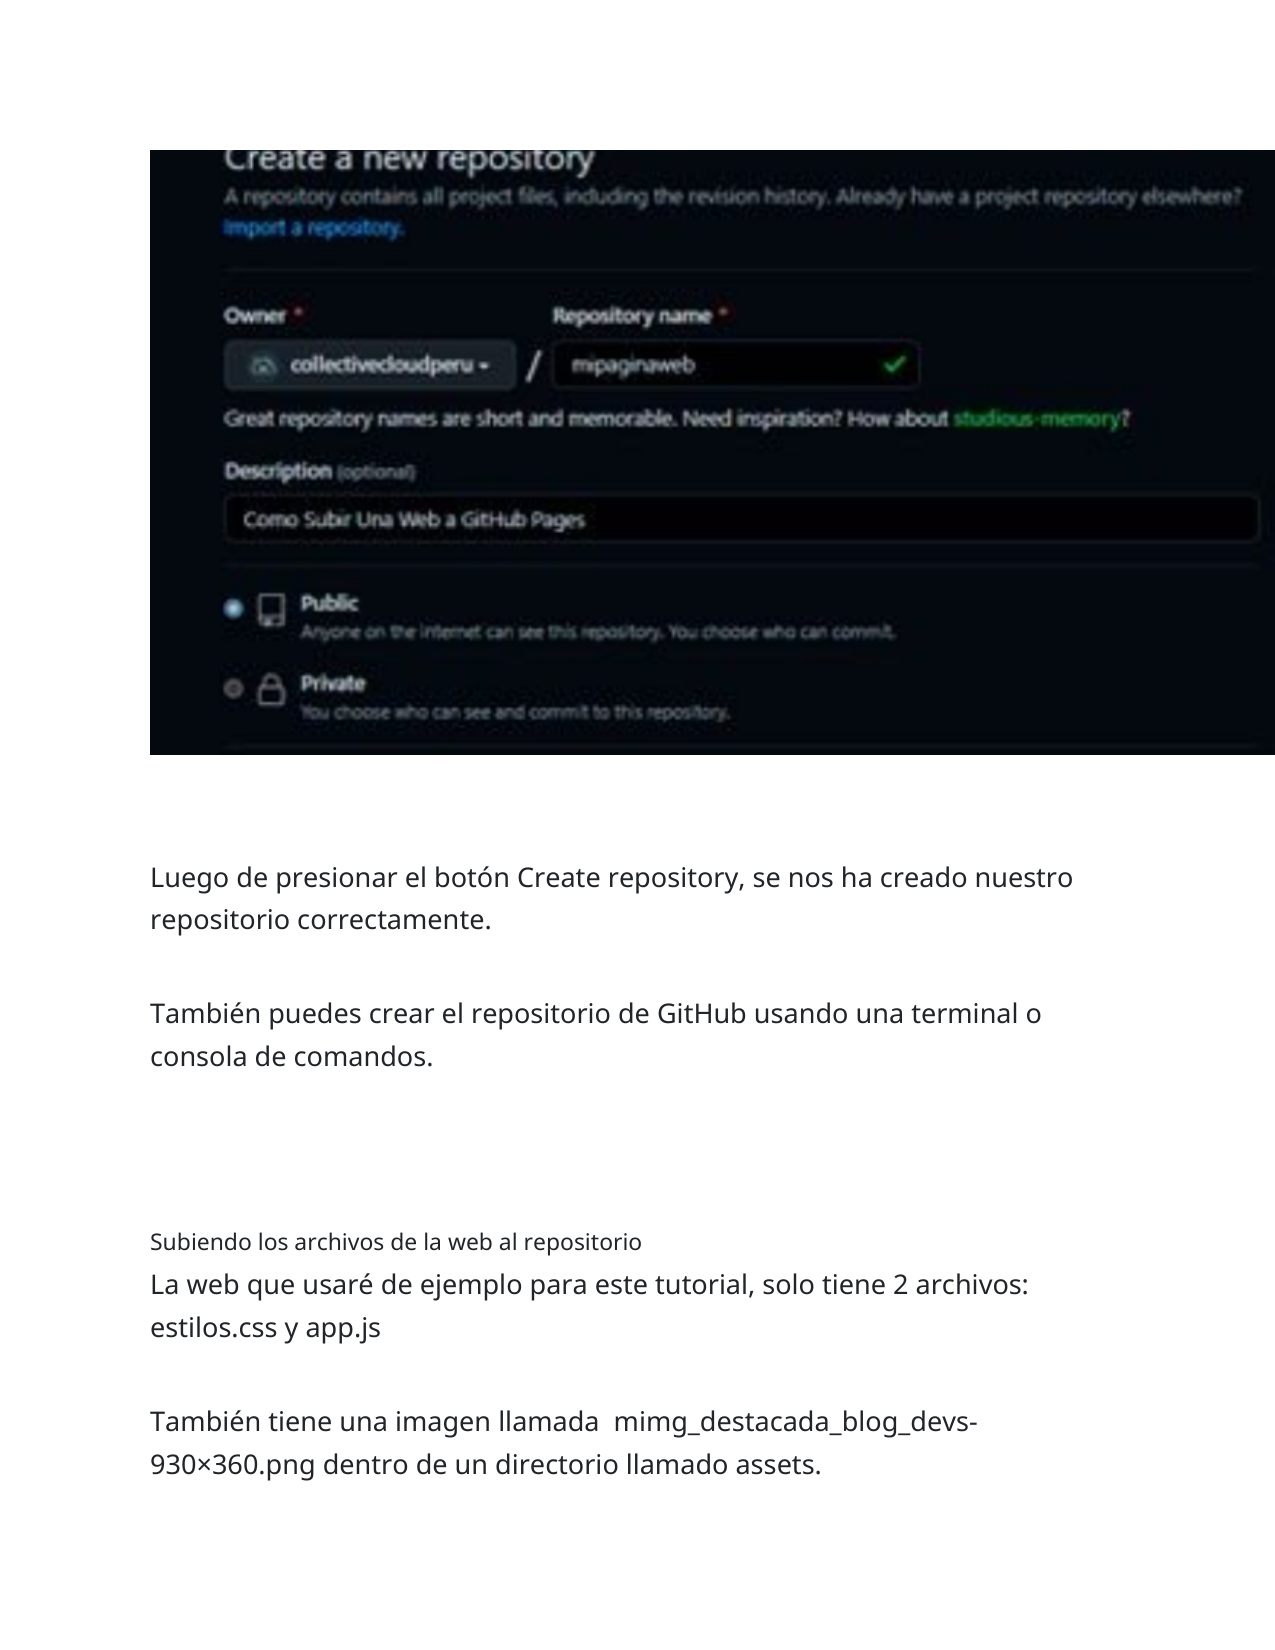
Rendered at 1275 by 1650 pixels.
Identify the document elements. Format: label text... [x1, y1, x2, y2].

text La web que usaré de ejemplo para este tutorial, solo tiene 2 archivos: estilos.css y app.js [150, 1266, 1125, 1345]
text También puedes crear el repositorio de GitHub usando una terminal o consola de comandos. [150, 995, 1125, 1074]
subtitle Subiendo los archivos de la web al repositorio [150, 1226, 1125, 1257]
picture [150, 150, 1275, 755]
text También tiene una imagen llamada mimg_destacada_blog_devs-930×360.png dentro de un directorio llamado assets. [150, 1403, 1125, 1482]
text Luego de presionar el botón Create repository, se nos ha creado nuestro repositorio correctamente. [150, 858, 1125, 937]
